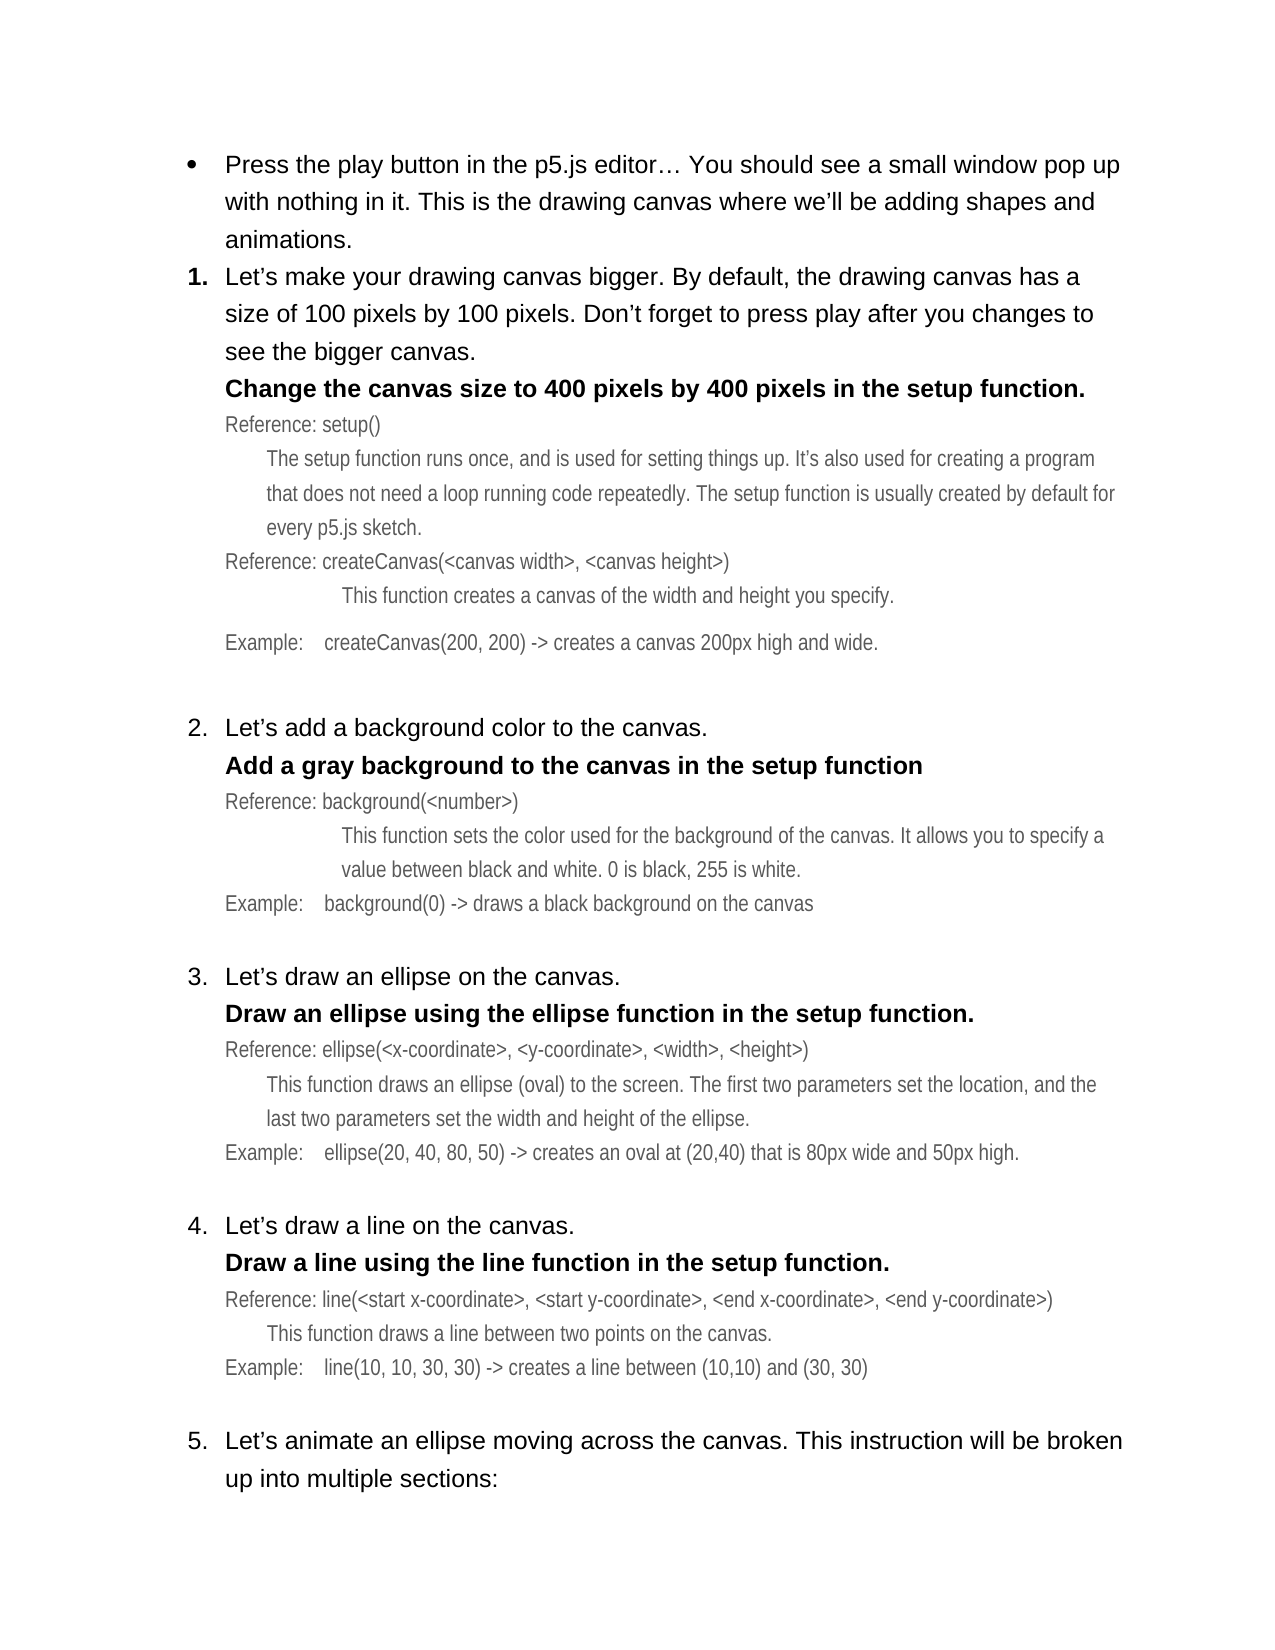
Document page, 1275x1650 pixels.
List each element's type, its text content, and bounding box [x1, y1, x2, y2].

list This function sets the color used for the background of the canvas. It allows you to specify a value between black and white. 0 is black, 255 is white. [341, 822, 1125, 883]
list The setup function runs once, and is used for setting things up. It’s also used for creating a program that does not need a loop running code repeatedly. The setup function is usually created by default for every p5.js sketch. [266, 445, 1125, 540]
list This function creates a canvas of the width and height you specify. [225, 582, 1125, 608]
list Change the canvas size to 400 pixels by 400 pixels in the setup function. [225, 374, 1125, 403]
list This function draws a line between two points on the canvas. [225, 1320, 1125, 1346]
list This function draws an ellipse (oval) to the screen. The first two parameters set the location, and the last two parameters set the width and height of the ellipse. [266, 1071, 1125, 1131]
text Example: createCanvas(200, 200) -> creates a canvas 200px high and wide. [150, 629, 1125, 692]
list Example: background(0) -> draws a black background on the canvas [225, 890, 1125, 917]
list Reference: createCanvas(<canvas width>, <canvas height>) [225, 548, 1125, 574]
list Let’s draw an ellipse on the canvas. Draw an ellipse using the ellipse function in the setup function. [187, 962, 1125, 1028]
list Press the play button in the p5.js editor… You should see a small window pop up with nothing in it. This is the drawing canvas where we’ll be adding shapes and animations. [187, 150, 1125, 253]
list Let’s make your drawing canvas bigger. By default, the drawing canvas has a size of 100 pixels by 100 pixels. Don’t forget to press play after you changes to see the bigger canvas. [187, 262, 1125, 365]
list Example: line(10, 10, 30, 30) -> creates a line between (10,10) and (30, 30) [225, 1354, 1125, 1418]
list Let’s animate an ellipse moving across the canvas. This instruction will be broken up into multiple sections: [187, 1426, 1125, 1492]
list Reference: background(<number>) [225, 788, 1125, 814]
list Reference: setup() [225, 411, 1125, 437]
list Let’s add a background color to the canvas. [187, 713, 1125, 742]
list Reference: ellipse(<x-coordinate>, <y-coordinate>, <width>, <height>) [225, 1036, 1125, 1063]
list Add a gray background to the canvas in the setup function [225, 751, 1125, 779]
list Example: ellipse(20, 40, 80, 50) -> creates an oval at (20,40) that is 80px wide and 50px high. [225, 1139, 1125, 1203]
list Let’s draw a line on the canvas. Draw a line using the line function in the setup function. [187, 1211, 1125, 1277]
list Reference: line(<start x-coordinate>, <start y-coordinate>, <end x-coordinate>, <end y-coordinate>) [225, 1286, 1125, 1312]
